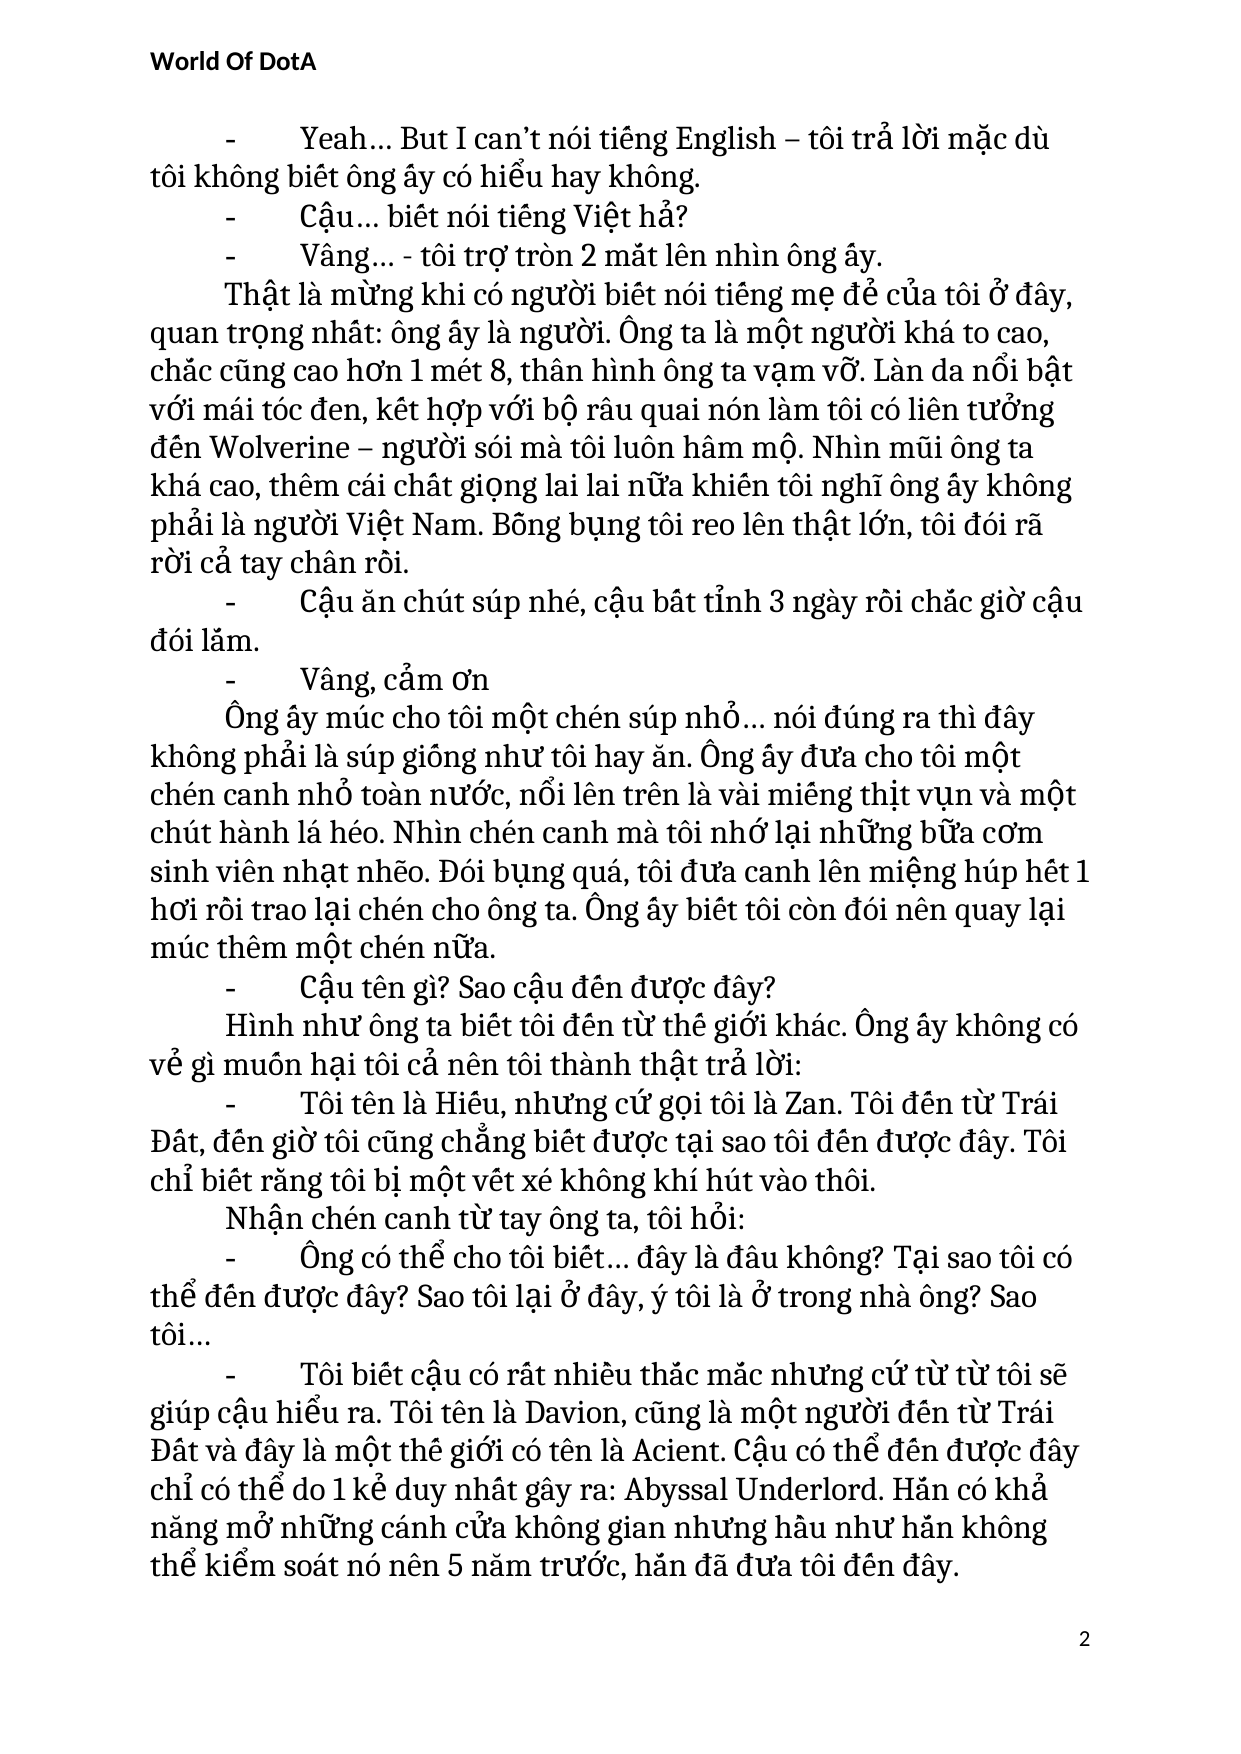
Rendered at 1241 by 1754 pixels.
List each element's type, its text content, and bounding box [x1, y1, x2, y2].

subtitle Vâng, cảm ơn [150, 659, 1090, 699]
subtitle Cậu tên gì? Sao cậu đến được đây? [150, 967, 1090, 1007]
subtitle Cậu ăn chút súp nhé, cậu bất tỉnh 3 ngày rồi chắc giờ cậu đói lắm. [150, 582, 1090, 659]
subtitle Cậu… biết nói tiếng Việt hả? [150, 196, 1090, 235]
subtitle Ông có thể cho tôi biết… đây là đâu không? Tại sao tôi có thể đến được đây? Sao tôi lại ở đây, ý tôi là ở trong nhà ông? Sao tôi… [150, 1238, 1090, 1354]
subtitle Thật là mừng khi có người biết nói tiếng mẹ đẻ của tôi ở đây, quan trọng nhất: ông ấy là người. Ông ta là một người khá to cao, chắc cũng cao hơn 1 mét 8, thân hình ông ta vạm vỡ. Làn da nổi bật với mái tóc đen, kết hợp với bộ râu quai nón làm tôi có liên tưởng đến Wolverine – người sói mà tôi luôn hâm mộ. Nhìn mũi ông ta khá cao, thêm cái chất giọng lai lai nữa khiến tôi nghĩ ông ấy không phải là người Việt Nam. Bỗng bụng tôi reo lên thật lớn, tôi đói rã rời cả tay chân rồi. [150, 275, 1090, 582]
subtitle Nhận chén canh từ tay ông ta, tôi hỏi: [225, 1199, 1090, 1238]
subtitle Yeah… But I can’t nói tiếng English – tôi trả lời mặc dù tôi không biết ông ấy có hiểu hay không. [150, 118, 1090, 196]
subtitle Tôi biết cậu có rất nhiều thắc mắc nhưng cứ từ từ tôi sẽ giúp cậu hiểu ra. Tôi tên là Davion, cũng là một người đến từ Trái Đất và đây là một thế giới có tên là Acient. Cậu có thể đến được đây chỉ có thể do 1 kẻ duy nhất gây ra: Abyssal Underlord. Hắn có khả năng mở những cánh cửa không gian nhưng hầu như hắn không thể kiểm soát nó nên 5 năm trước, hắn đã đưa tôi đến đây. [150, 1354, 1090, 1585]
subtitle Ông ấy múc cho tôi một chén súp nhỏ… nói đúng ra thì đây không phải là súp giống như tôi hay ăn. Ông ấy đưa cho tôi một chén canh nhỏ toàn nước, nổi lên trên là vài miếng thịt vụn và một chút hành lá héo. Nhìn chén canh mà tôi nhớ lại những bữa cơm sinh viên nhạt nhẽo. Đói bụng quá, tôi đưa canh lên miệng húp hết 1 hơi rồi trao lại chén cho ông ta. Ông ấy biết tôi còn đói nên quay lại múc thêm một chén nữa. [150, 699, 1090, 967]
subtitle Tôi tên là Hiếu, nhưng cứ gọi tôi là Zan. Tôi đến từ Trái Đất, đến giờ tôi cũng chẳng biết được tại sao tôi đến được đây. Tôi chỉ biết rằng tôi bị một vết xé không khí hút vào thôi. [150, 1083, 1090, 1199]
subtitle Vâng… - tôi trợ tròn 2 mắt lên nhìn ông ấy. [150, 235, 1090, 275]
subtitle Hình như ông ta biết tôi đến từ thế giới khác. Ông ấy không có vẻ gì muốn hại tôi cả nên tôi thành thật trả lời: [150, 1007, 1090, 1083]
